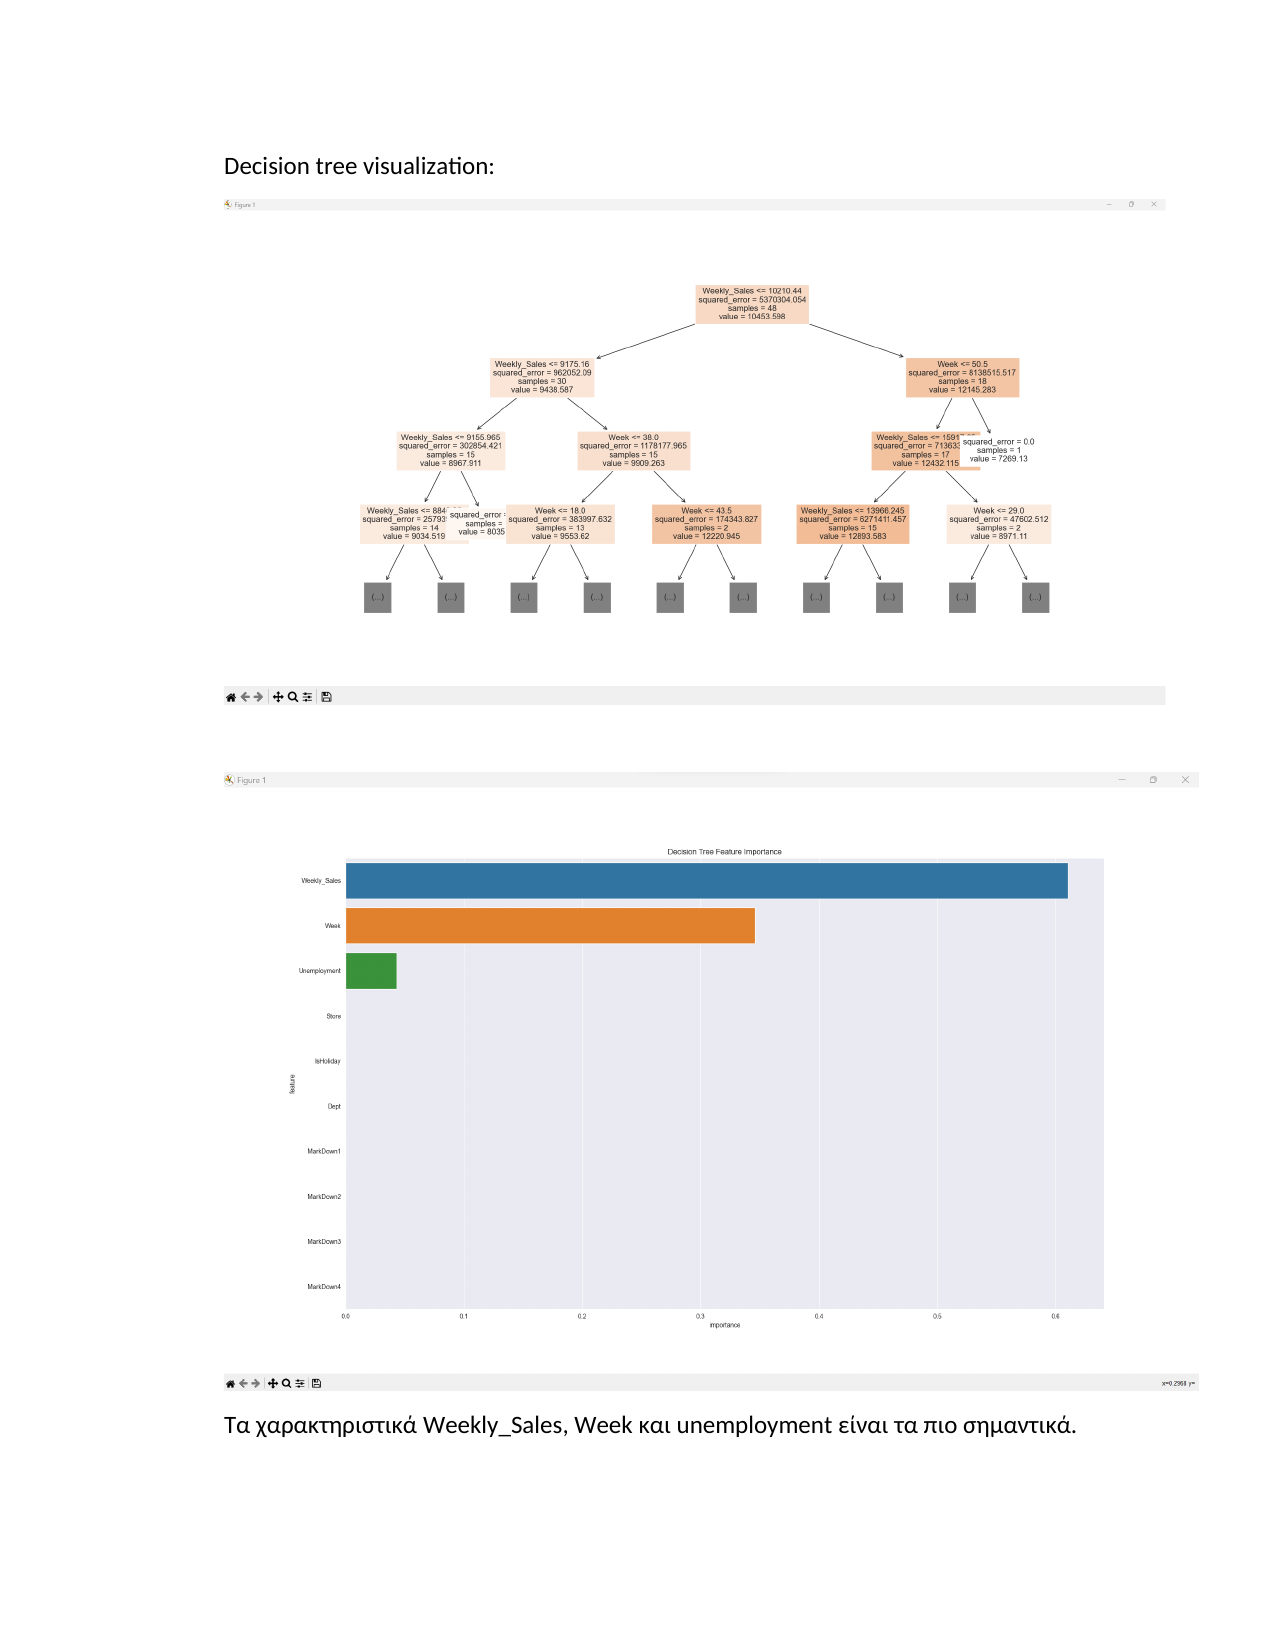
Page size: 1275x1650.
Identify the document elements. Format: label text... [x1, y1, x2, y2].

picture [223, 199, 1166, 705]
text Τα χαρακτηριστικά Weekly_Sales, Week και unemployment είναι τα πιο σημαντικά. [224, 1409, 1125, 1440]
picture [223, 772, 1199, 1391]
text Decision tree visualization: [224, 150, 1125, 181]
